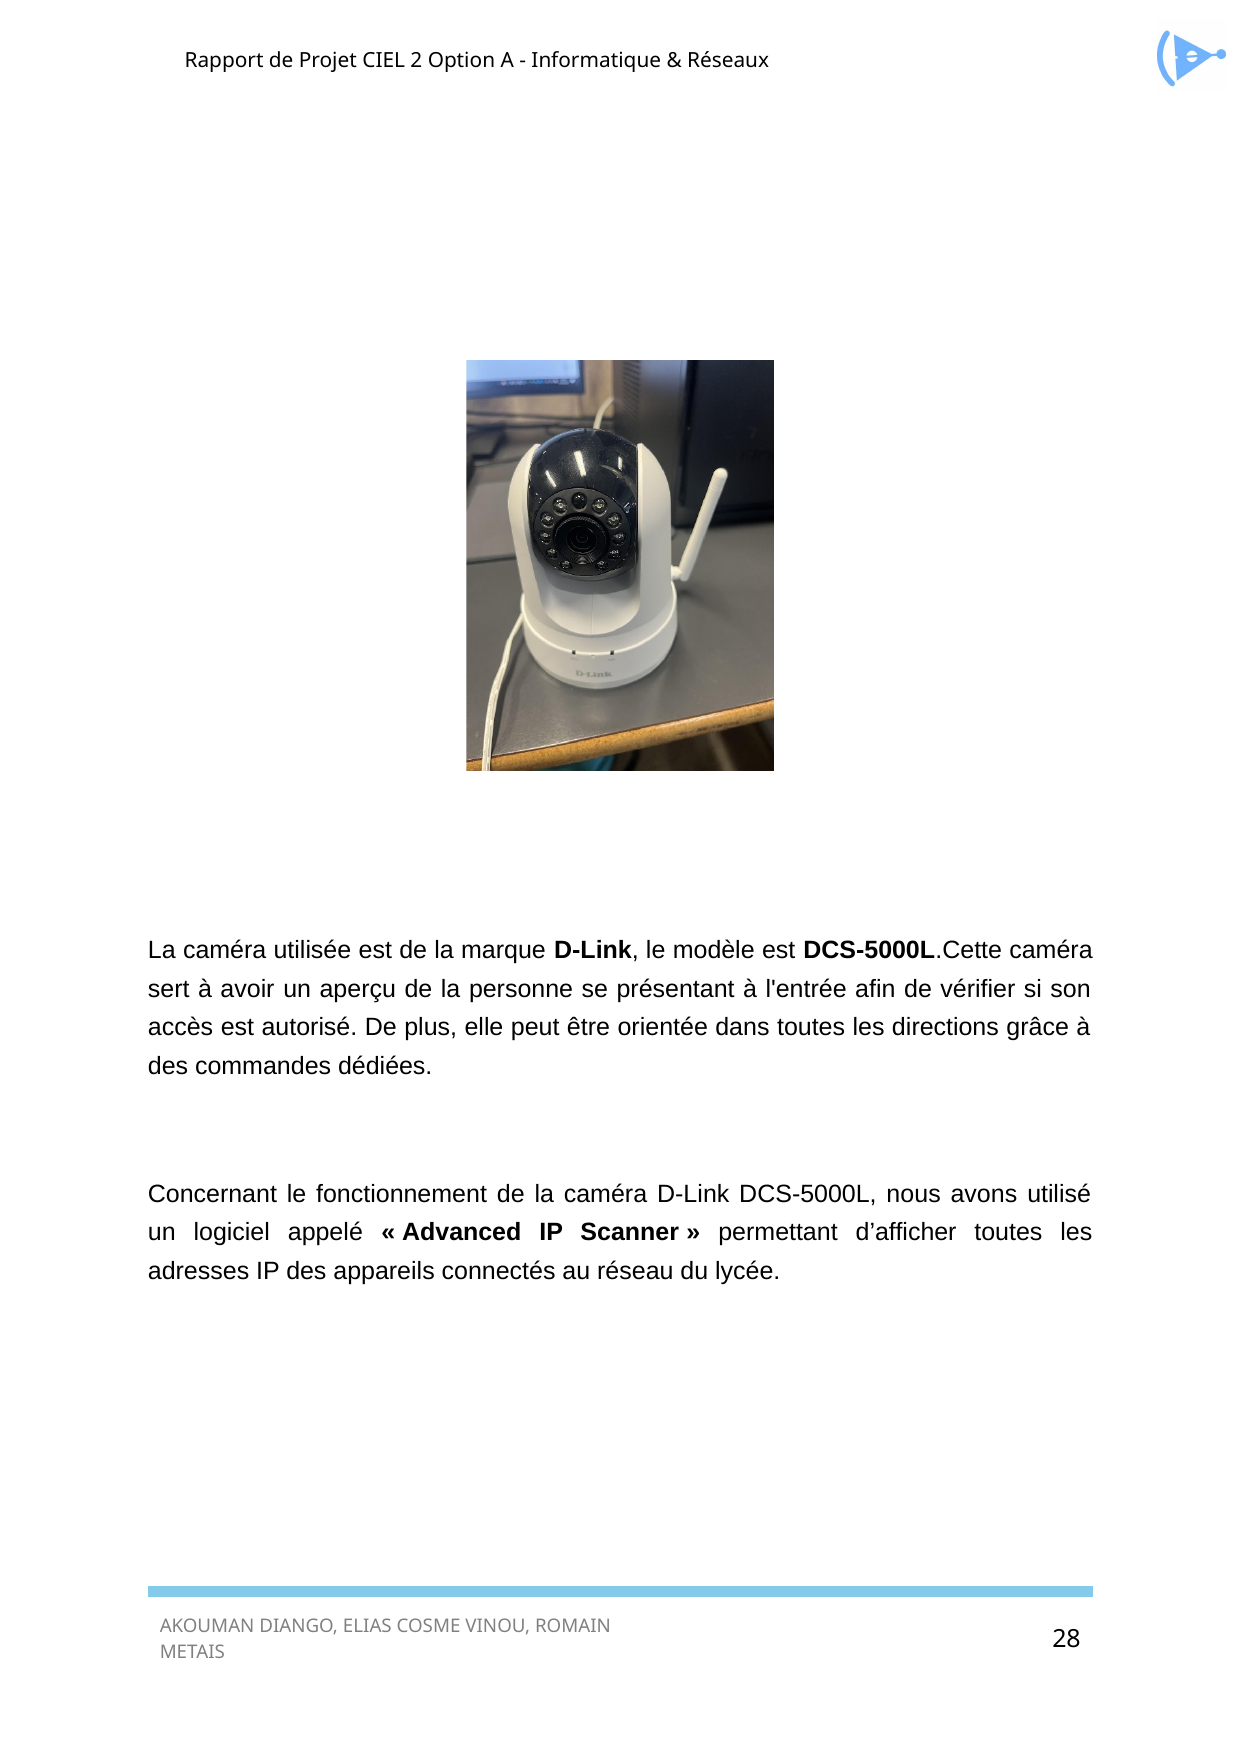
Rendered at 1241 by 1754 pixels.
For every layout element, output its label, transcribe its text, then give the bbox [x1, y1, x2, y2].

picture [1156, 18, 1227, 93]
text Concernant le fonctionnement de la caméra D-Link DCS-5000L, nous avons utilisé un logiciel appelé « Advanced IP Scanner » permettant d’afficher toutes les adresses IP des appareils connectés au réseau du lycée. [148, 1178, 1093, 1285]
text La caméra utilisée est de la marque D-Link, le modèle est DCS-5000L.Cette caméra sert à avoir un aperçu de la personne se présentant à l'entrée afin de vérifier si son accès est autorisé. De plus, elle peut être orientée dans toutes les directions grâce à des commandes dédiées. [148, 935, 1093, 1080]
picture [466, 360, 774, 771]
